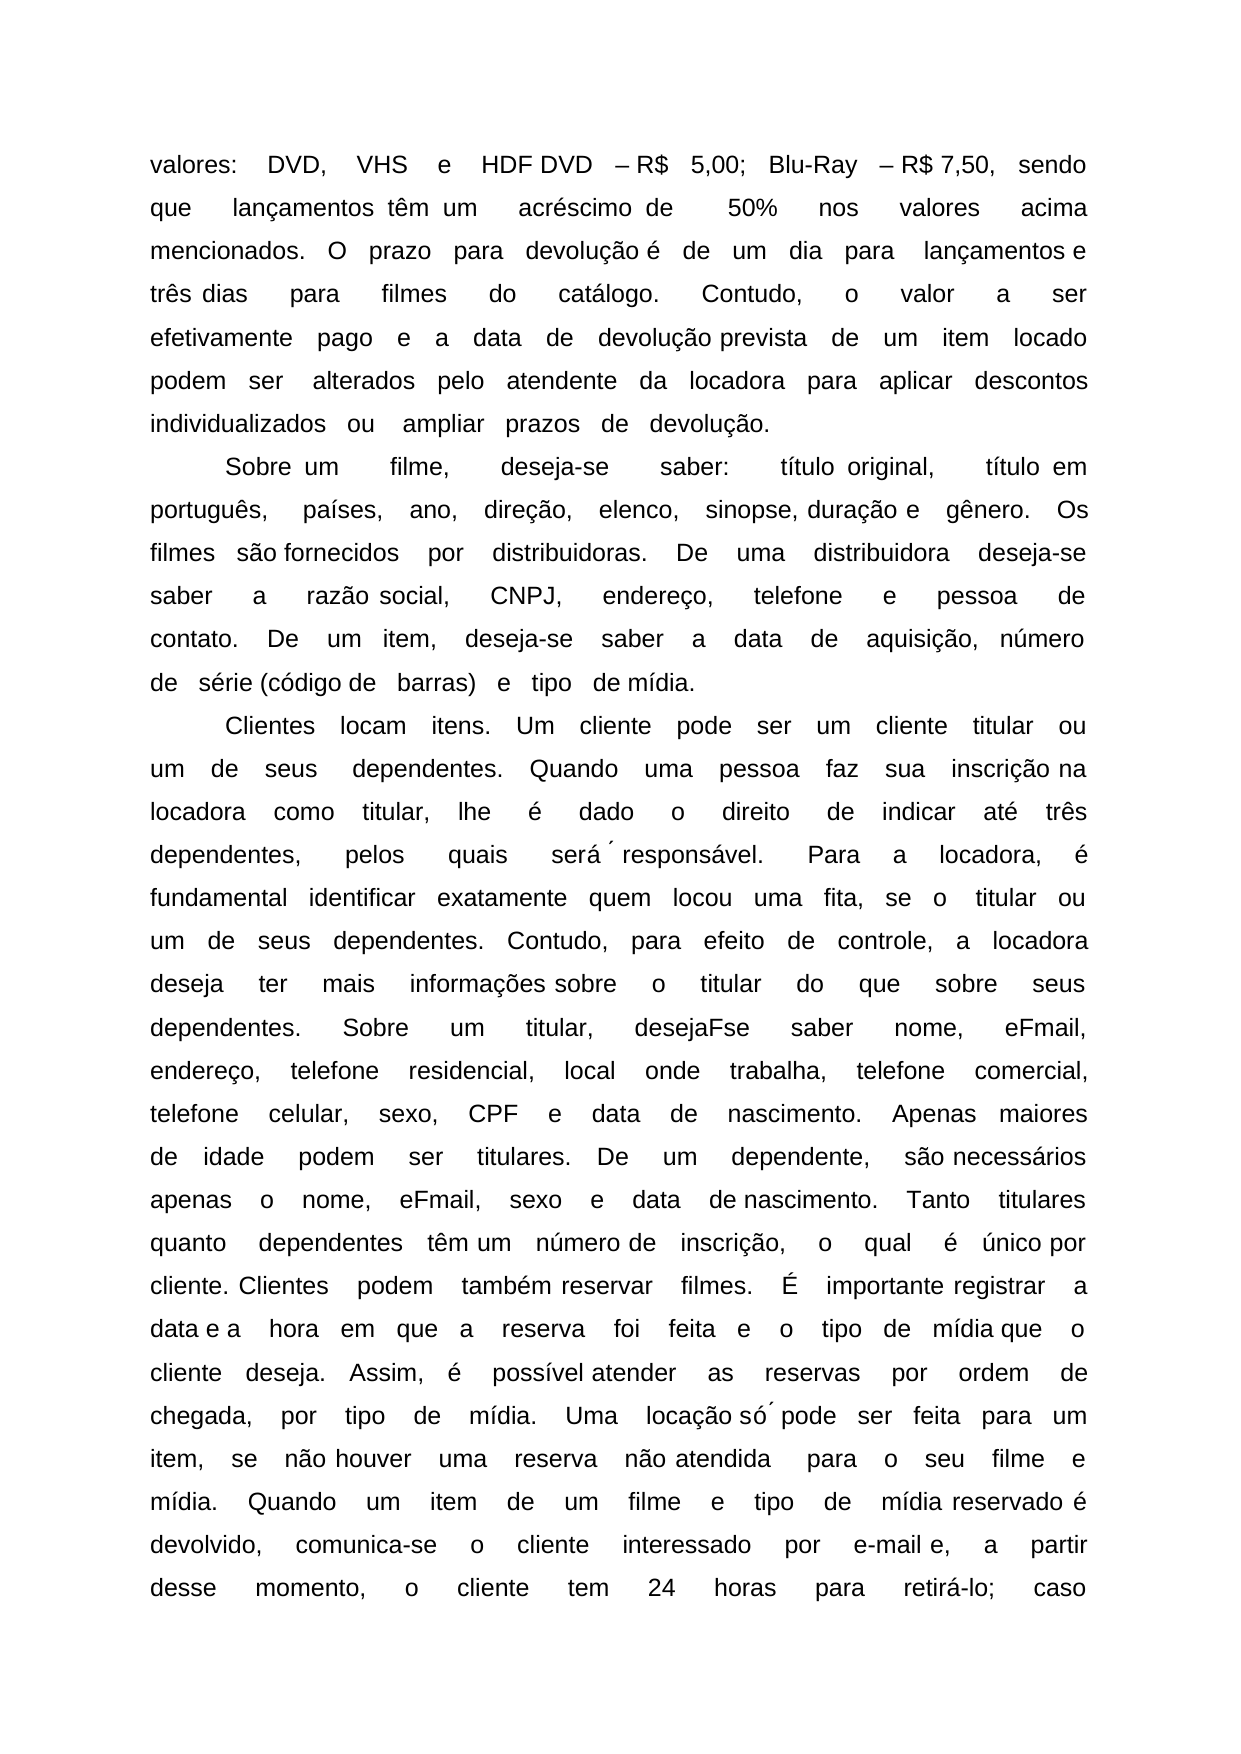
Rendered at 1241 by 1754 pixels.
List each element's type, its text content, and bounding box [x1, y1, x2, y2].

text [150, 150, 1090, 437]
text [150, 711, 1090, 1602]
text Sobre um filme, deseja-se saber: título original, título em português, países, ano, direção, elenco, sinopse, duração e gênero. Os filmes são fornecidos por distribuidoras. De uma distribuidora deseja-se saber a razão social, CNPJ, endereço, telefone e pessoa de contato. De um item, deseja-se saber a data de aquisição, número de série (código de barras) e tipo de mídia. [150, 452, 1090, 696]
